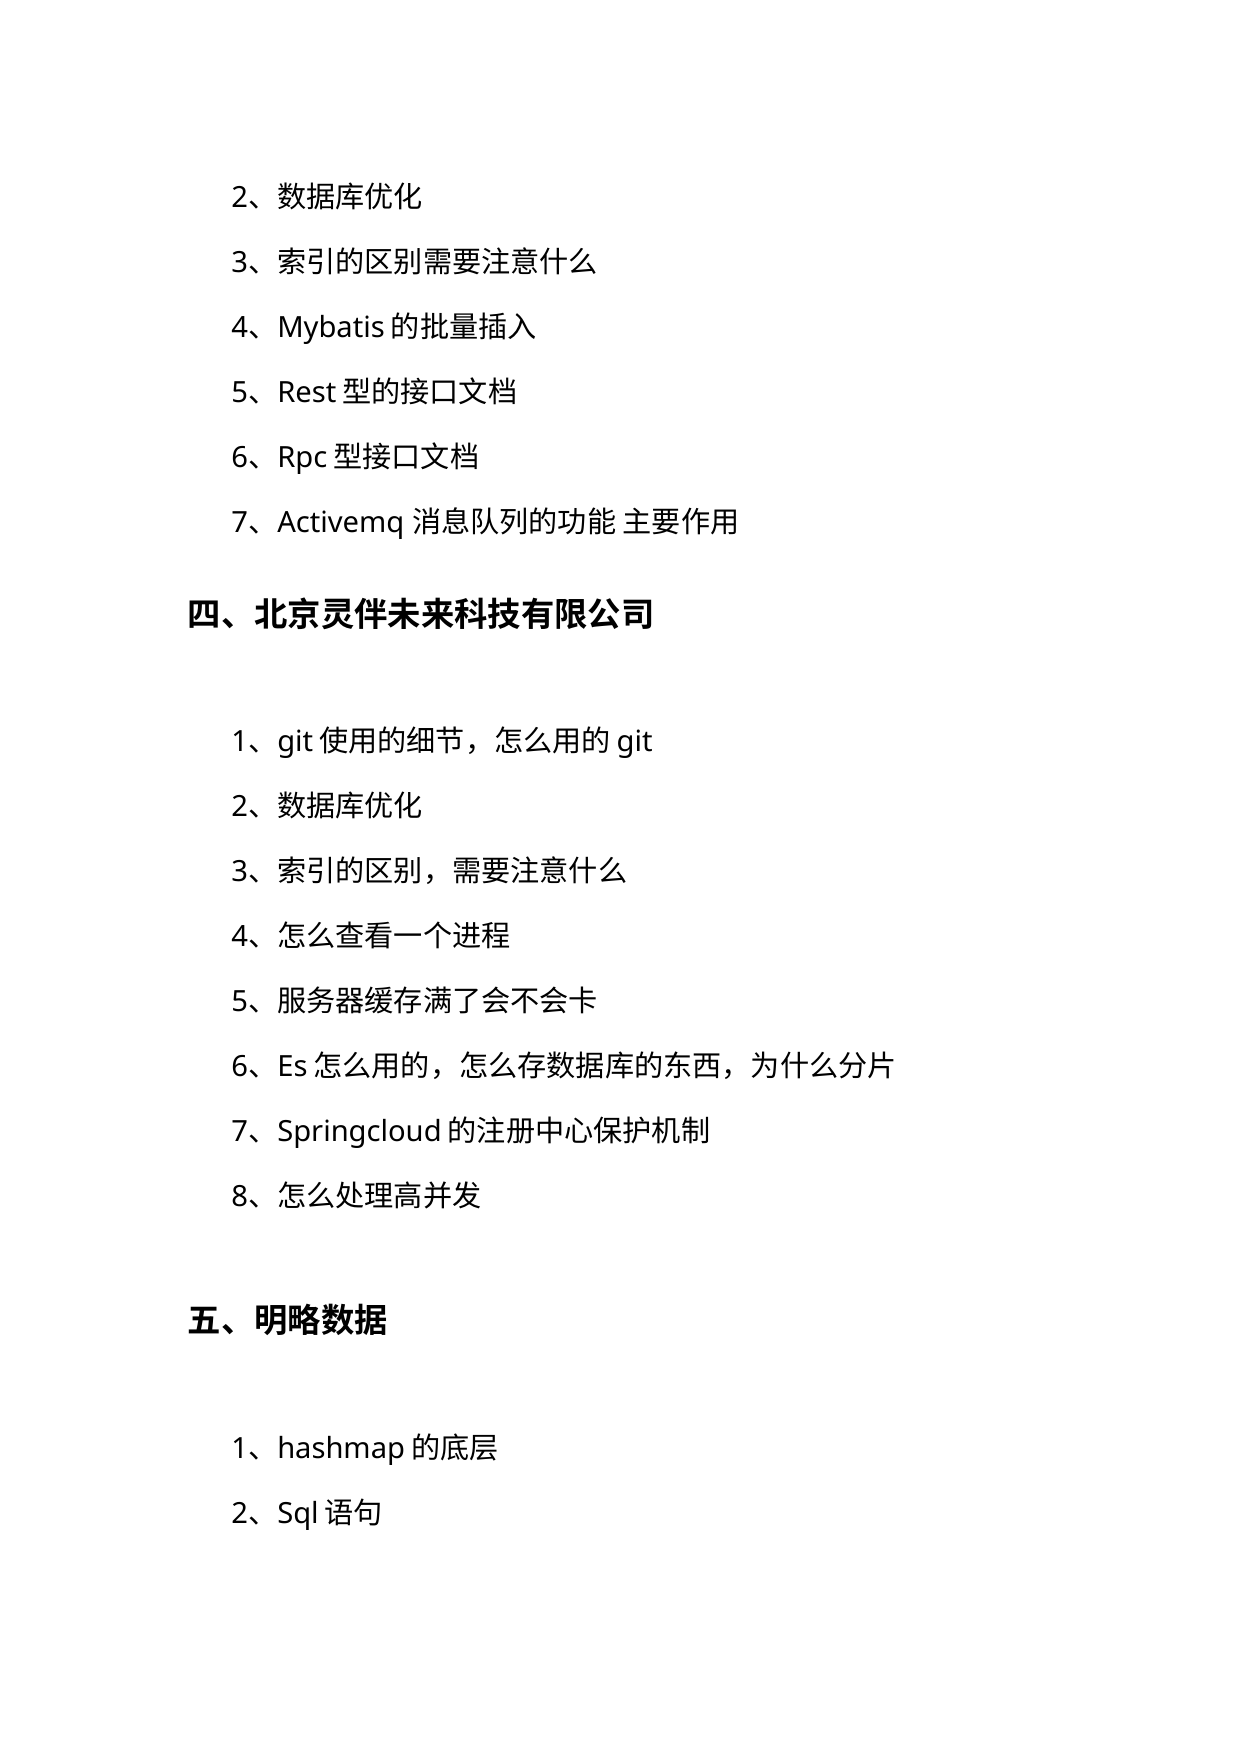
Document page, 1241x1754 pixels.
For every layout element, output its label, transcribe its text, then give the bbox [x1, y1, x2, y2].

subtitle 四、北京灵伴未来科技有限公司 [187, 579, 1053, 644]
text 3、索引的区别，需要注意什么 [231, 836, 1053, 901]
text 2、数据库优化 [231, 771, 1053, 836]
text 3、索引的区别需要注意什么 [231, 227, 1053, 292]
text 7、Springcloud的注册中心保护机制 [231, 1096, 1053, 1161]
text 4、Mybatis的批量插入 [231, 292, 1053, 357]
text 8、怎么处理高并发 [231, 1161, 1053, 1226]
text 2、数据库优化 [231, 162, 1053, 227]
text 5、服务器缓存满了会不会卡 [231, 966, 1053, 1031]
text 2、Sql语句 [231, 1478, 1053, 1543]
text 4、怎么查看一个进程 [231, 901, 1053, 966]
text 6、Es怎么用的，怎么存数据库的东西，为什么分片 [231, 1031, 1053, 1096]
text 1、hashmap的底层 [231, 1413, 1053, 1478]
text 7、Activemq 消息队列的功能 主要作用 [231, 487, 1053, 552]
subtitle 五、明略数据 [187, 1286, 1053, 1351]
text 5、Rest型的接口文档 [231, 357, 1053, 422]
text 1、git使用的细节，怎么用的git [231, 706, 1053, 771]
text 6、Rpc型接口文档 [231, 422, 1053, 487]
